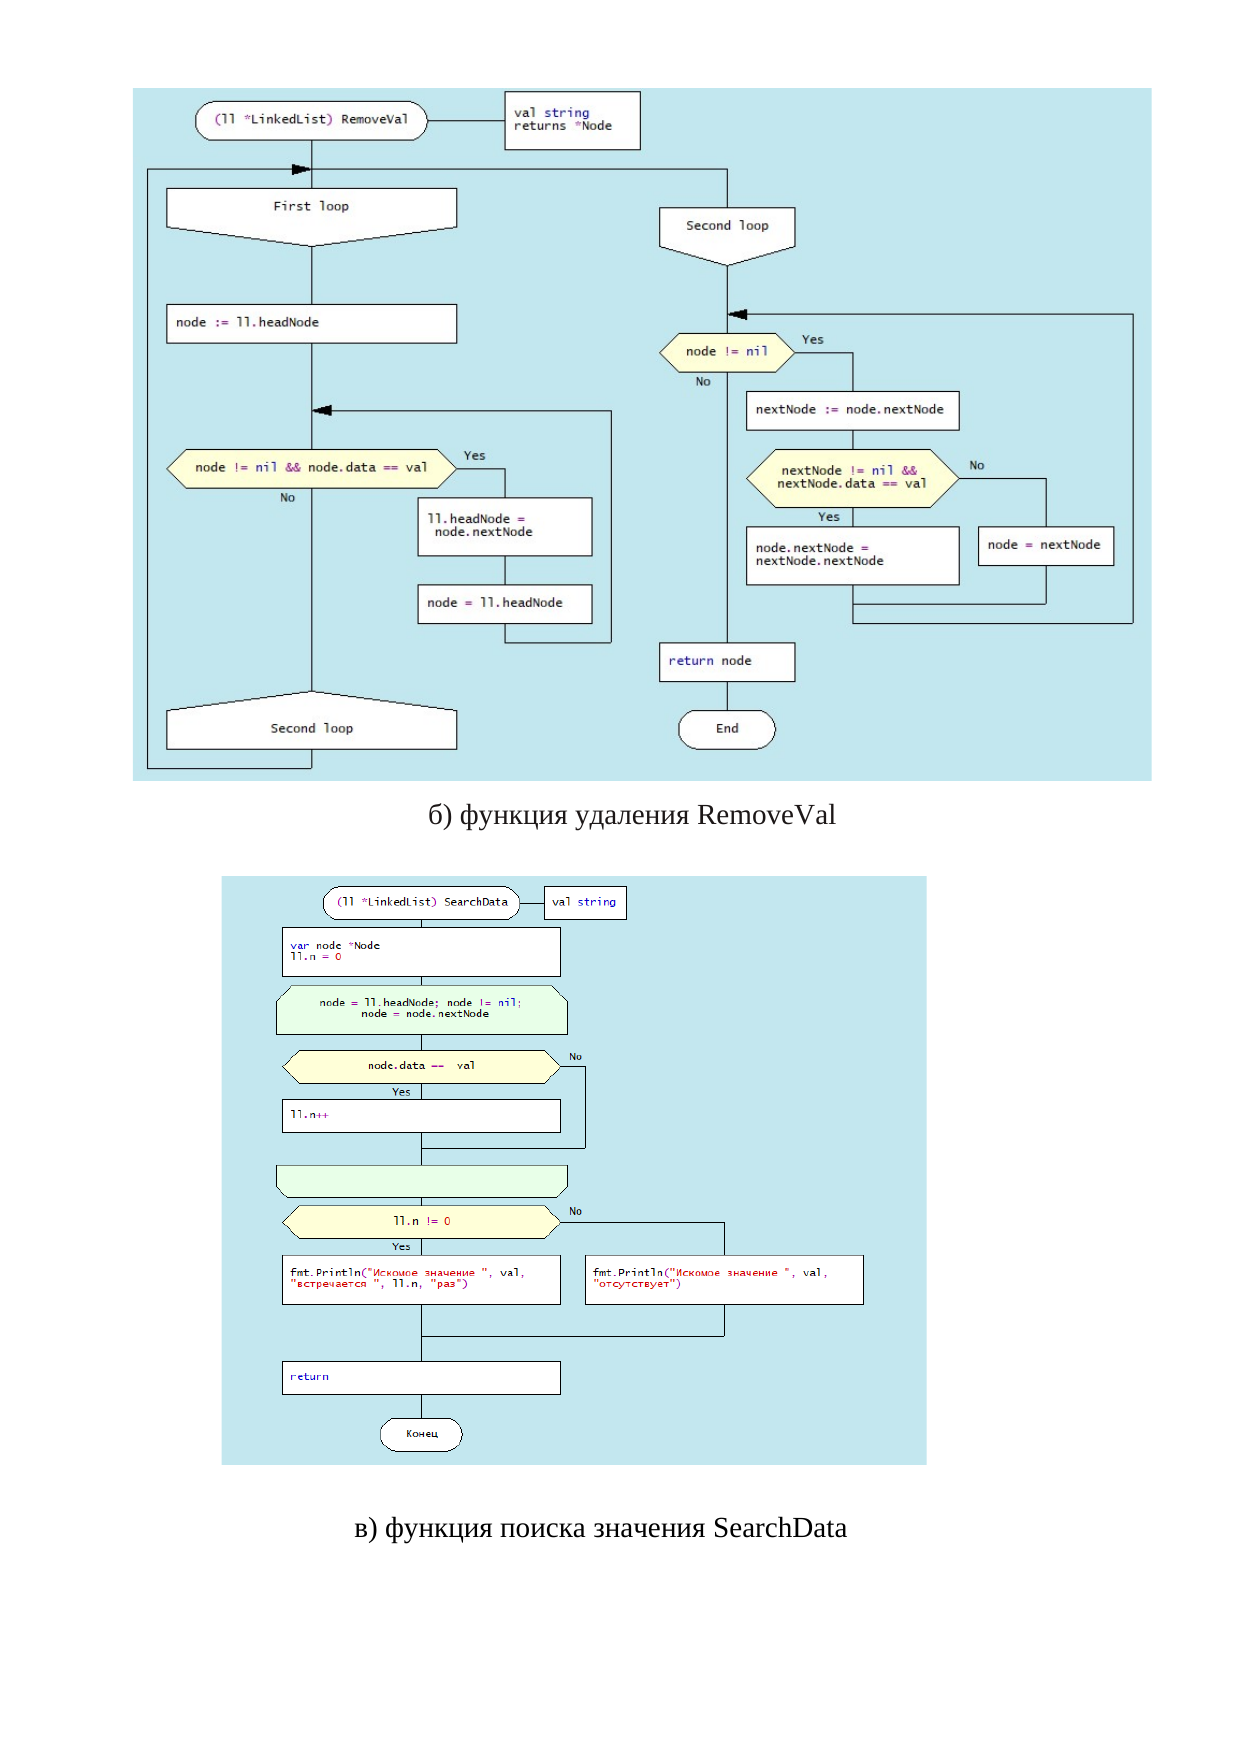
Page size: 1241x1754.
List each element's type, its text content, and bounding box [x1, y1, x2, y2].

text в) функция поиска значения SearchData [133, 1511, 1152, 1544]
picture [221, 876, 927, 1465]
text б) функция удаления RemoveVal [133, 781, 1152, 831]
picture [132, 88, 1152, 781]
